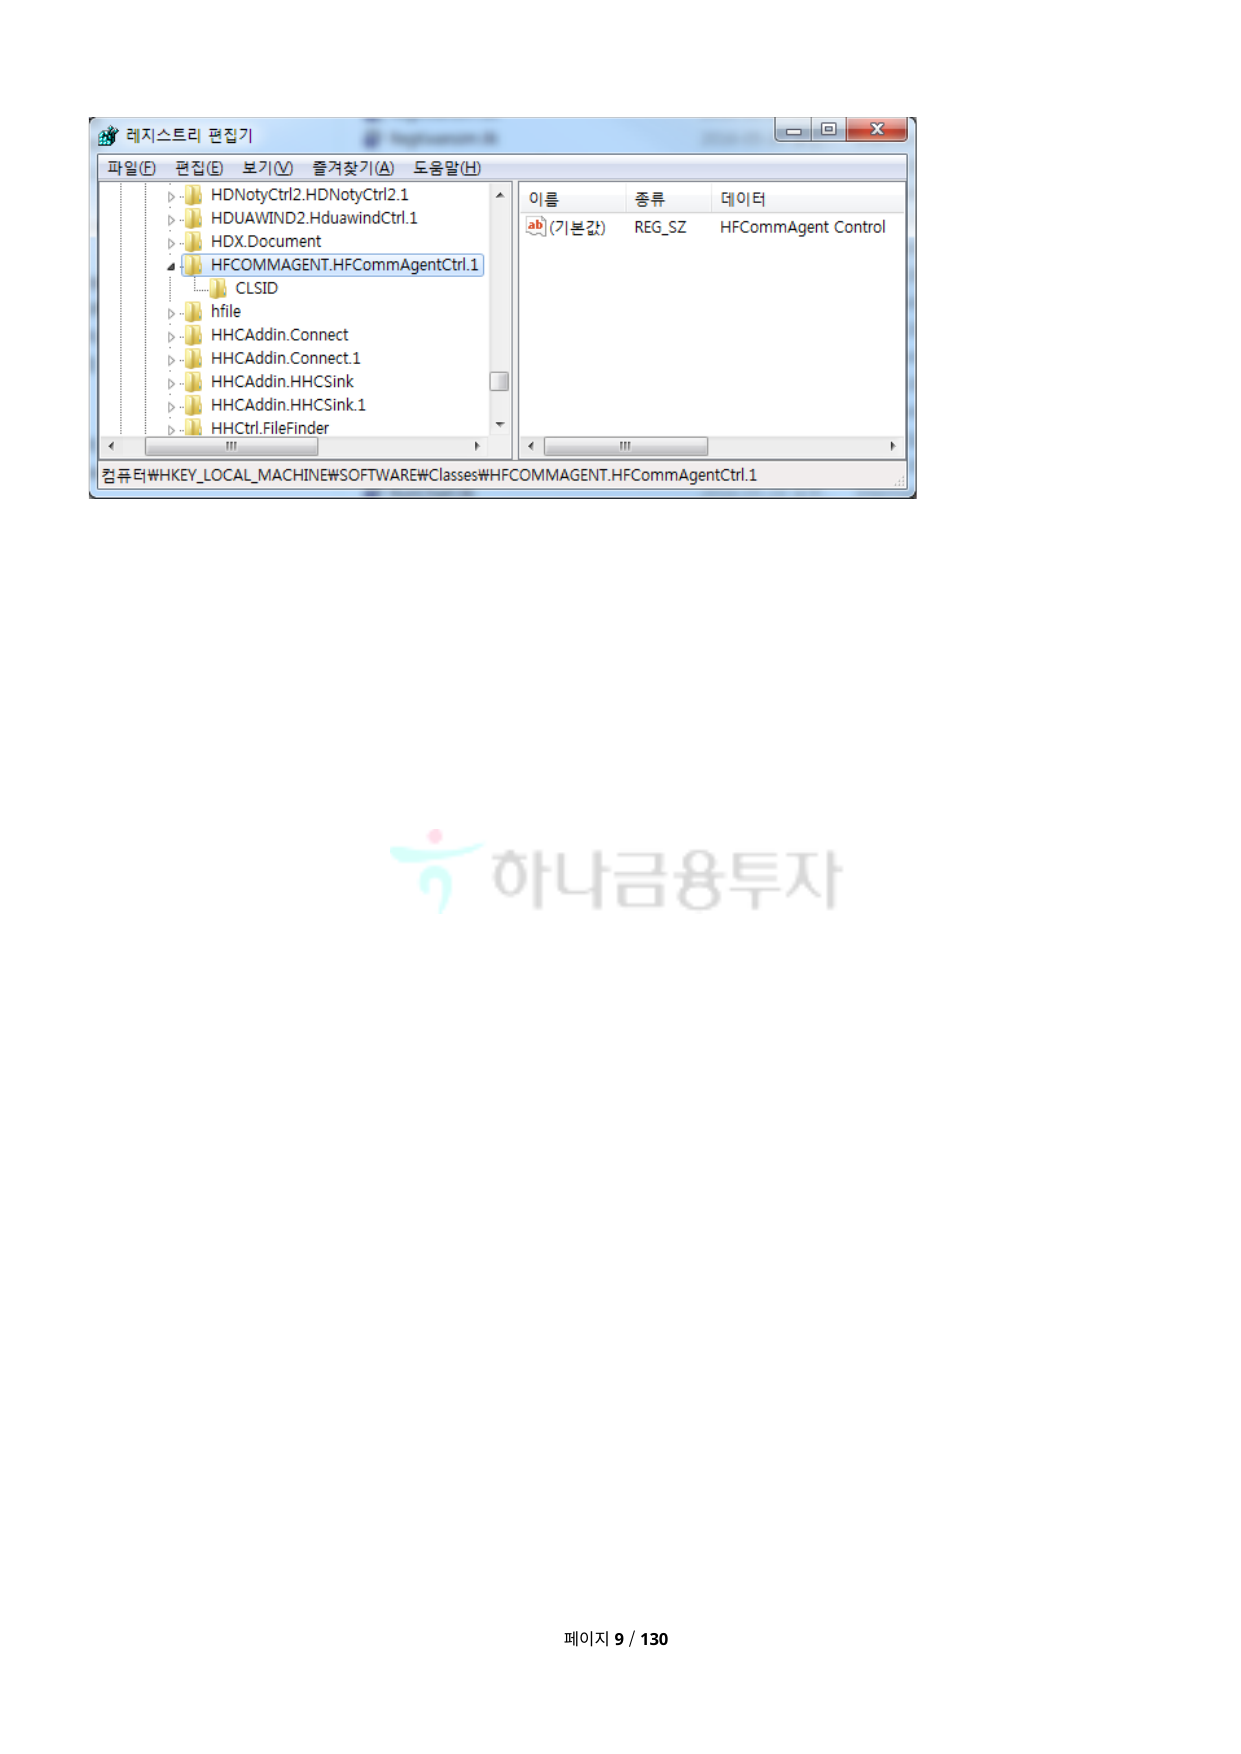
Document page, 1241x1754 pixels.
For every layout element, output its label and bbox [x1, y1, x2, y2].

picture [88, 117, 917, 499]
